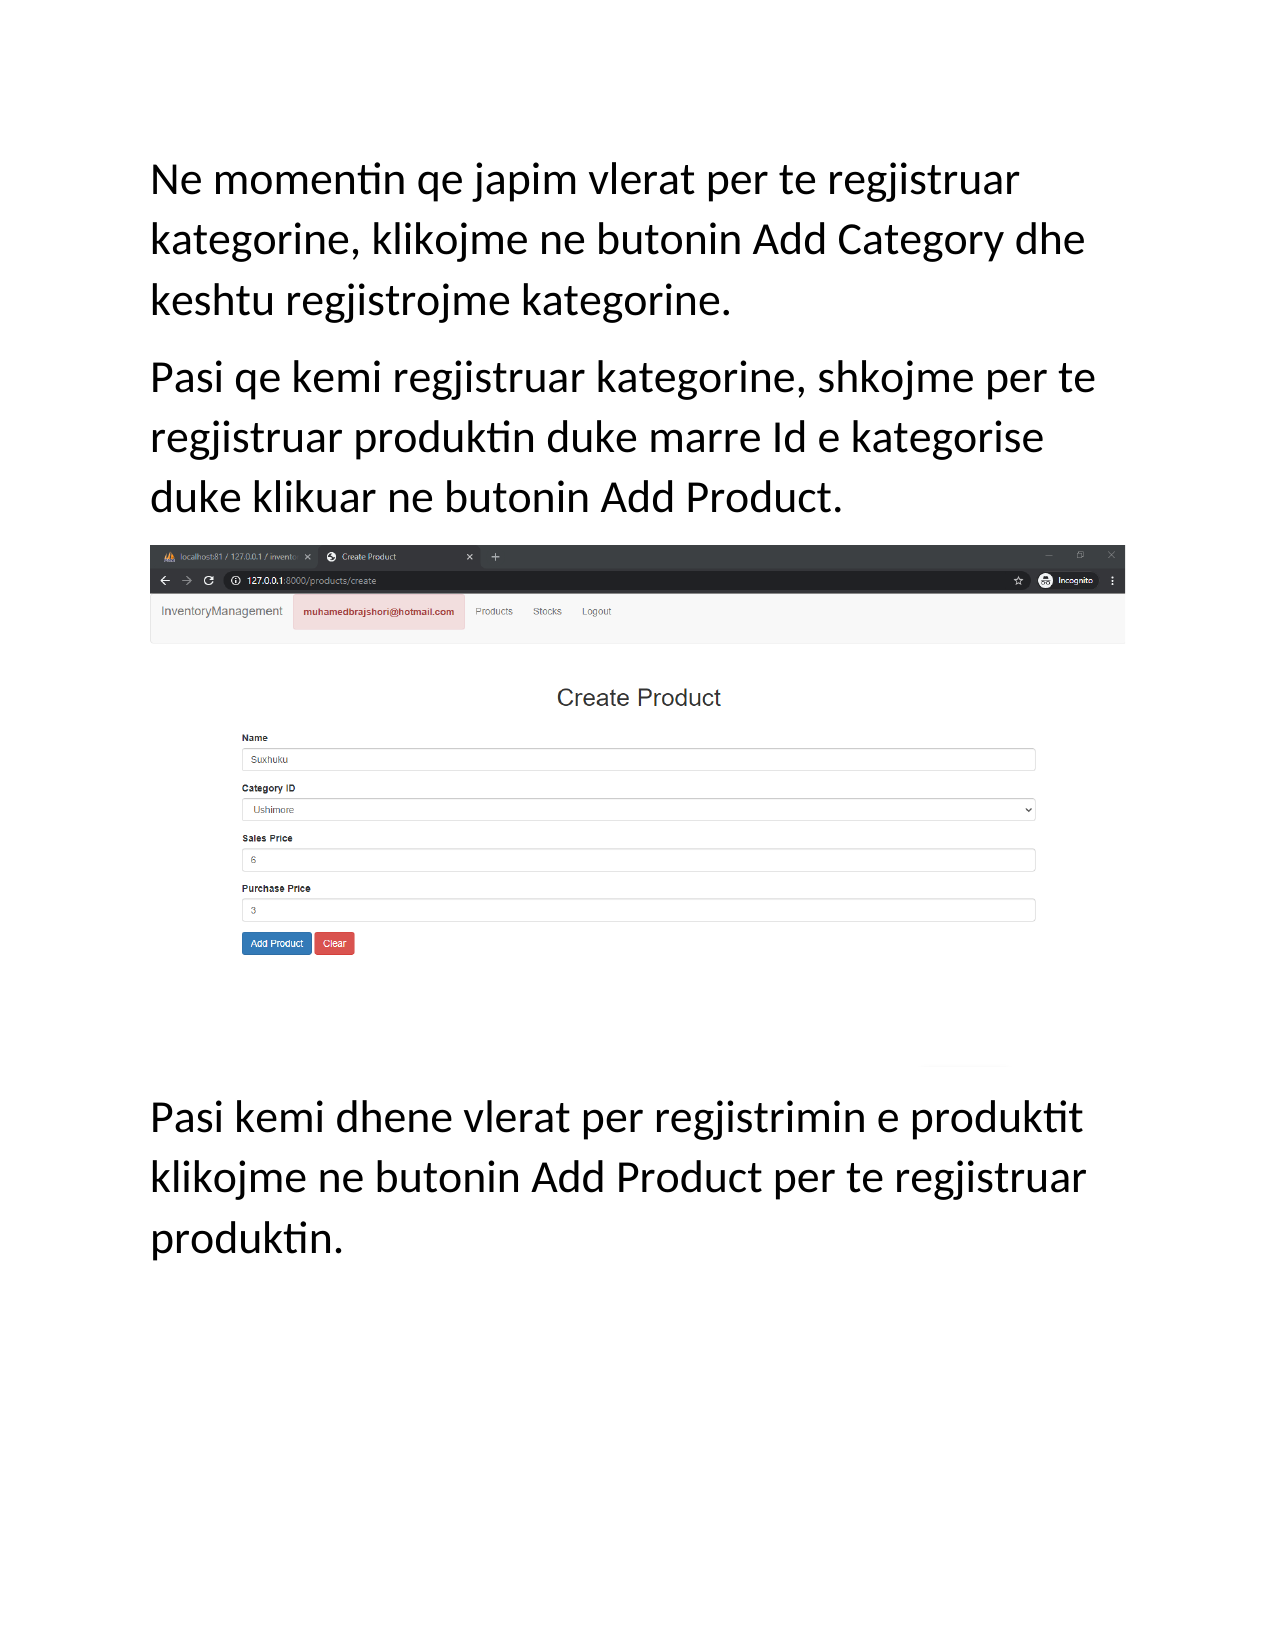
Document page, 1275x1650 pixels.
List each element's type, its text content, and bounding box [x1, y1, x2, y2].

picture [150, 545, 1125, 1067]
text Pasi qe kemi regjistruar kategorine, shkojme per te regjistruar produktin duke marre Id e kategorise duke klikuar ne butonin Add Product. [150, 348, 1125, 524]
text Ne momentin qe japim vlerat per te regjistruar kategorine, klikojme ne butonin Add Category dhe keshtu regjistrojme kategorine. [150, 150, 1125, 327]
text Pasi kemi dhene vlerat per regjistrimin e produktit klikojme ne butonin Add Product per te regjistruar produktin. [150, 1088, 1125, 1264]
